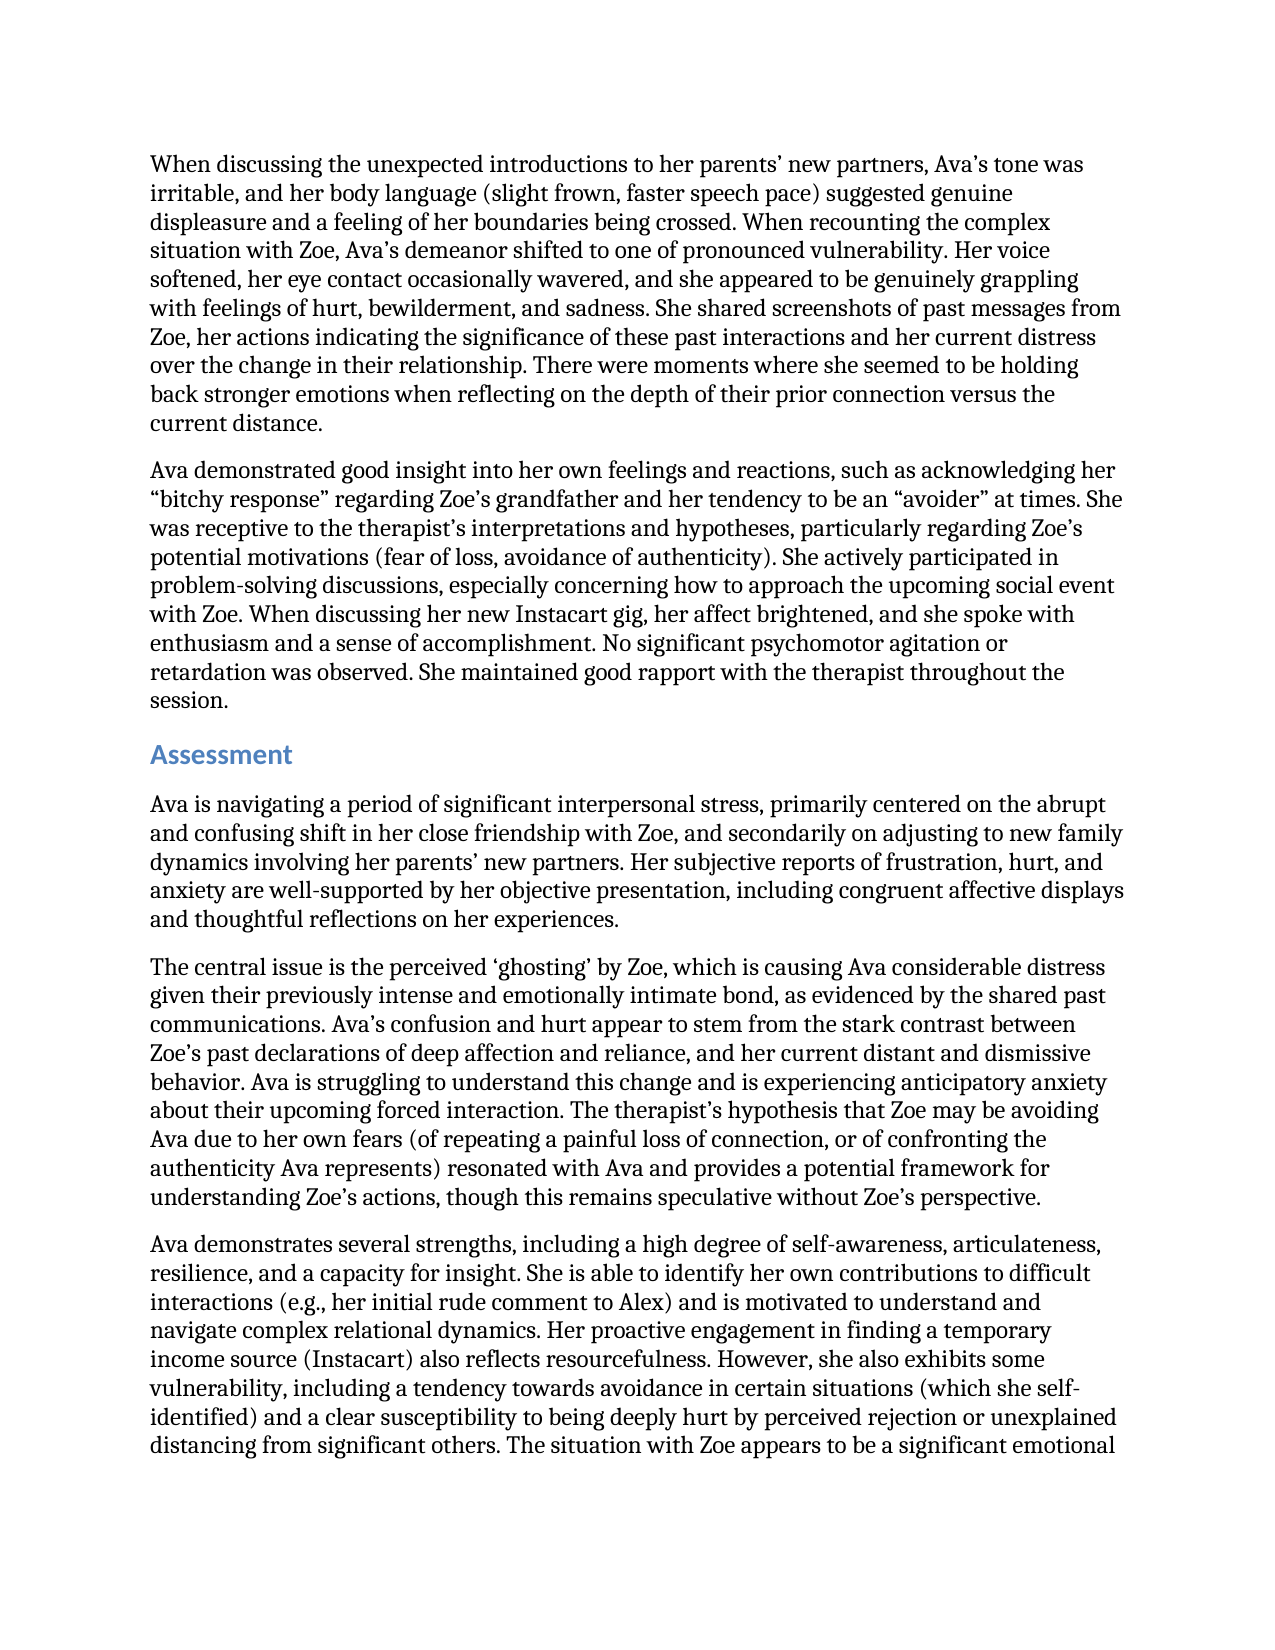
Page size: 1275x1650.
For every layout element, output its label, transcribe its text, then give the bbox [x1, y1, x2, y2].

text When discussing the unexpected introductions to her parents’ new partners, Ava’s tone was irritable, and her body language (slight frown, faster speech pace) suggested genuine displeasure and a feeling of her boundaries being crossed. When recounting the complex situation with Zoe, Ava’s demeanor shifted to one of pronounced vulnerability. Her voice softened, her eye contact occasionally wavered, and she appeared to be genuinely grappling with feelings of hurt, bewilderment, and sadness. She shared screenshots of past messages from Zoe, her actions indicating the significance of these past interactions and her current distress over the change in their relationship. There were moments where she seemed to be holding back stronger emotions when reflecting on the depth of their prior connection versus the current distance. [150, 150, 1125, 437]
text Ava is navigating a period of significant interpersonal stress, primarily centered on the abrupt and confusing shift in her close friendship with Zoe, and secondarily on adjusting to new family dynamics involving her parents’ new partners. Her subjective reports of frustration, hurt, and anxiety are well-supported by her objective presentation, including congruent affective displays and thoughtful reflections on her experiences. [150, 790, 1125, 934]
subtitle Assessment [150, 736, 1125, 771]
text Ava demonstrated good insight into her own feelings and reactions, such as acknowledging her “bitchy response” regarding Zoe’s grandfather and her tendency to be an “avoider” at times. She was receptive to the therapist’s interpretations and hypotheses, particularly regarding Zoe’s potential motivations (fear of loss, avoidance of authenticity). She actively participated in problem-solving discussions, especially concerning how to approach the upcoming social event with Zoe. When discussing her new Instacart gig, her affect brightened, and she spoke with enthusiasm and a sense of accomplishment. No significant psychomotor agitation or retardation was observed. She maintained good rapport with the therapist throughout the session. [150, 456, 1125, 715]
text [150, 1230, 1125, 1460]
text The central issue is the perceived ‘ghosting’ by Zoe, which is causing Ava considerable distress given their previously intense and emotionally intimate bond, as evidenced by the shared past communications. Ava’s confusion and hurt appear to stem from the stark contrast between Zoe’s past declarations of deep affection and reliance, and her current distant and dismissive behavior. Ava is struggling to understand this change and is experiencing anticipatory anxiety about their upcoming forced interaction. The therapist’s hypothesis that Zoe may be avoiding Ava due to her own fears (of repeating a painful loss of connection, or of confronting the authenticity Ava represents) resonated with Ava and provides a potential framework for understanding Zoe’s actions, though this remains speculative without Zoe’s perspective. [150, 953, 1125, 1211]
